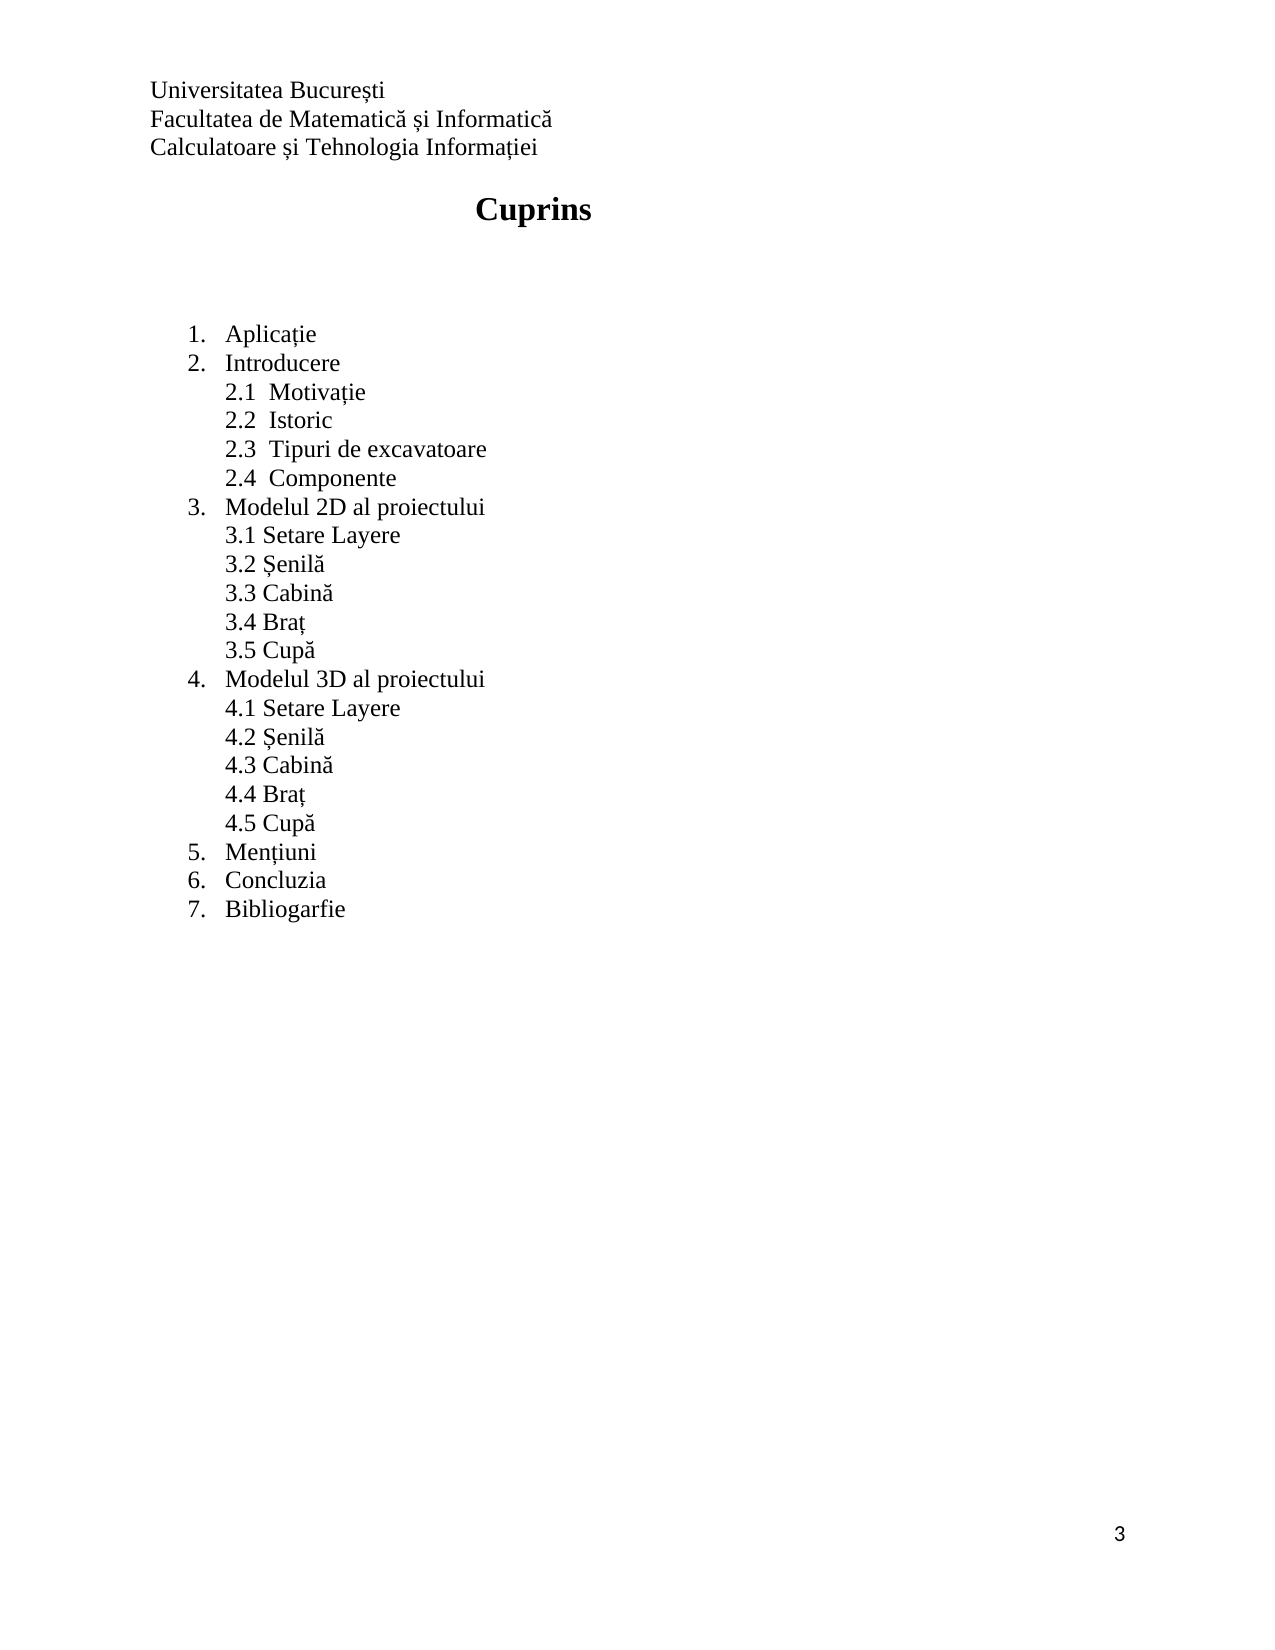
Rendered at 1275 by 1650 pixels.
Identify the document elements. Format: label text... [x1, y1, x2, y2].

list 3.2 Șenilă [225, 549, 1125, 578]
list Modelul 2D al proiectului [187, 492, 1125, 520]
list 4.2 Șenilă [225, 722, 1125, 750]
list 4.5 Cupă [225, 808, 1125, 837]
list Tipuri de excavatoare [225, 434, 1125, 463]
list 4.3 Cabină [225, 750, 1125, 779]
list 4.1 Setare Layere [225, 693, 1125, 722]
list Concluzia [187, 865, 1125, 894]
list Mențiuni [187, 837, 1125, 865]
list Motivație [225, 377, 1125, 405]
list Componente [225, 463, 1125, 492]
list Aplicație [187, 319, 1125, 348]
list Introducere [187, 348, 1125, 377]
list 3.5 Cupă [225, 635, 1125, 664]
text Cuprins [150, 189, 1125, 228]
list Modelul 3D al proiectului [187, 664, 1125, 693]
list 4.4 Braț [225, 779, 1125, 808]
list Bibliogarfie [187, 894, 1125, 923]
list 3.3 Cabină [225, 578, 1125, 607]
list Istoric [225, 405, 1125, 434]
list 3.4 Braț [225, 607, 1125, 635]
list 3.1 Setare Layere [225, 520, 1125, 549]
